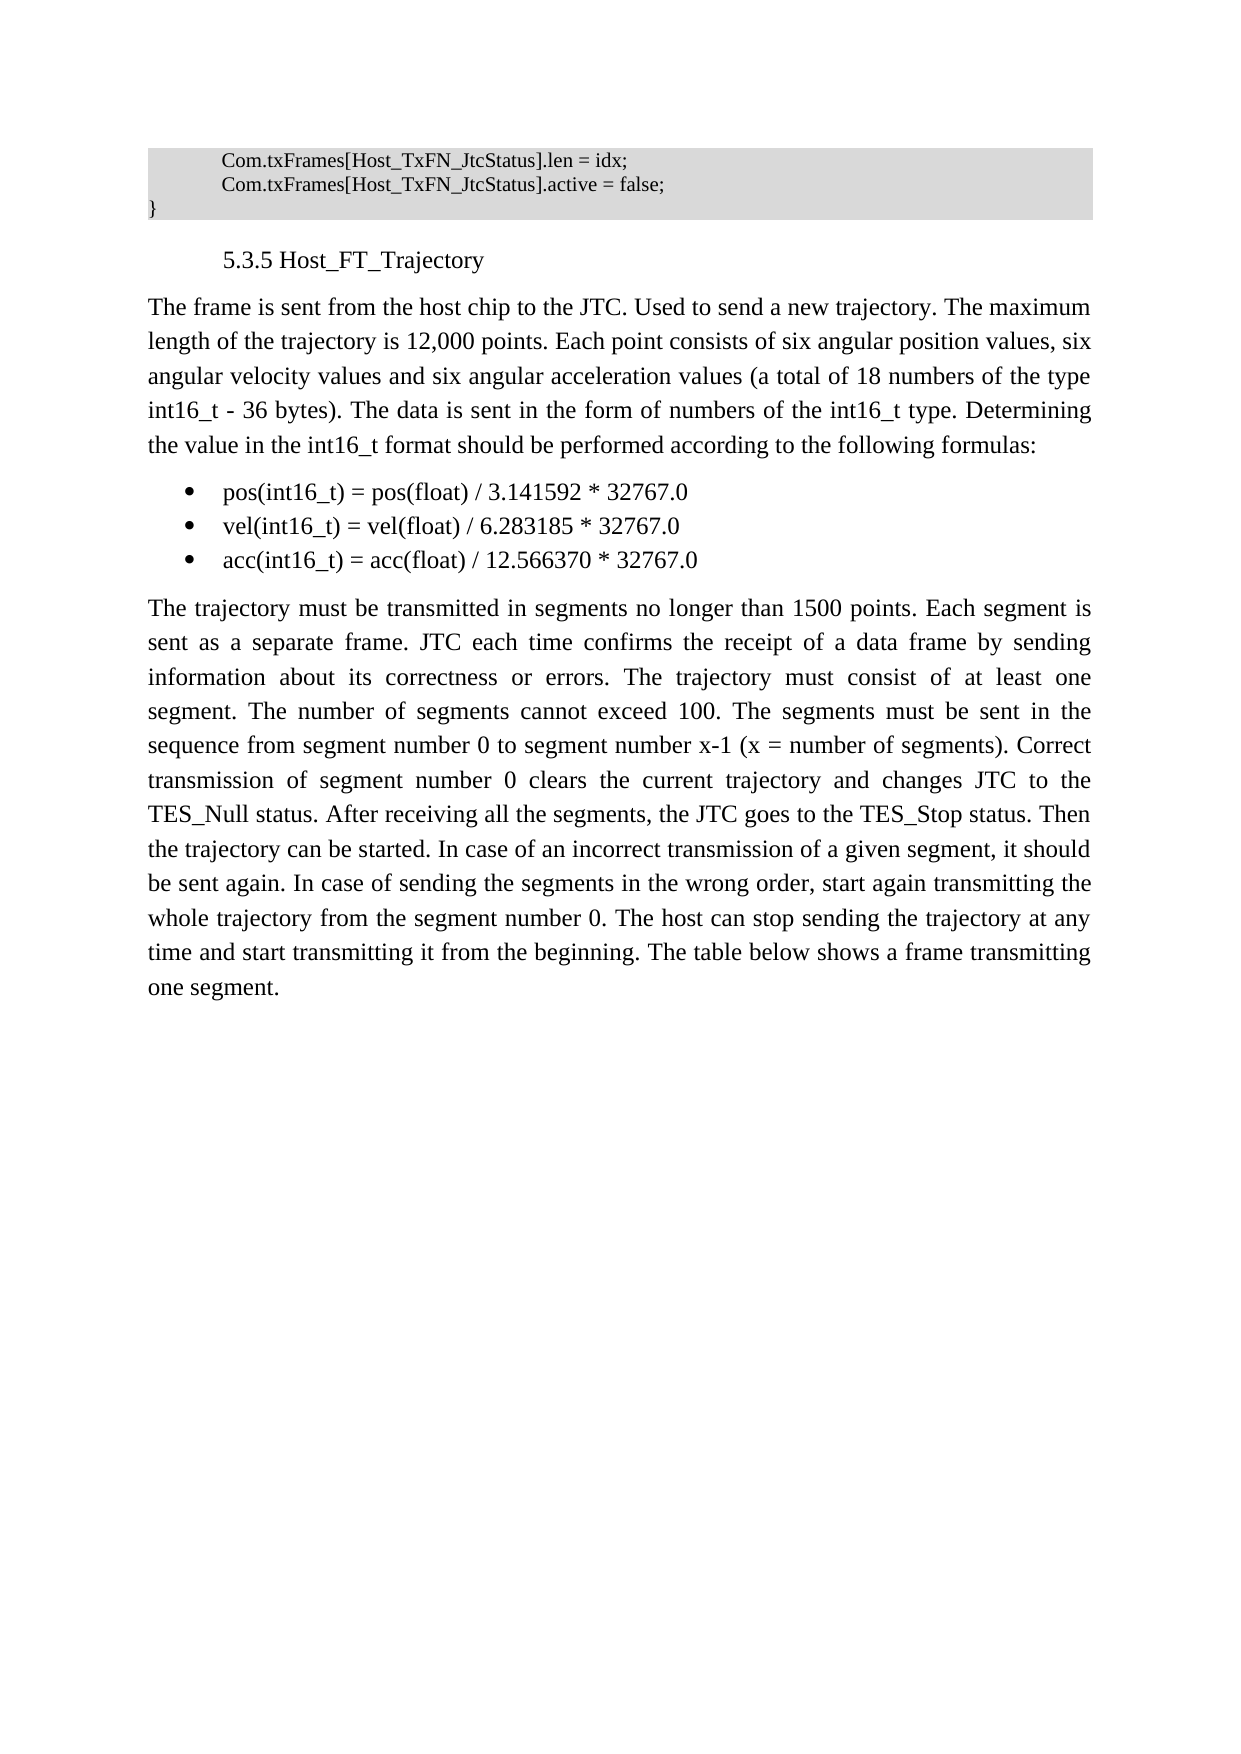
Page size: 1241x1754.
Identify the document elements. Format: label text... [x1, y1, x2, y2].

list pos(int16_t) = pos(float) / 3.141592 * 32767.0 [185, 477, 1093, 505]
text The trajectory must be transmitted in segments no longer than 1500 points. Each segment is sent as a separate frame. JTC each time confirms the receipt of a data frame by sending information about its correctness or errors. The trajectory must consist of at least one segment. The number of segments cannot exceed 100. The segments must be sent in the sequence from segment number 0 to segment number x-1 (x = number of segments). Correct transmission of segment number 0 clears the current trajectory and changes JTC to the TES_Null status. After receiving all the segments, the JTC goes to the TES_Stop status. Then the trajectory can be started. In case of an incorrect transmission of a given segment, it should be sent again. In case of sending the segments in the wrong order, start again transmitting the whole trajectory from the segment number 0. The host can stop sending the trajectory at any time and start transmitting it from the beginning. The table below shows a frame transmitting one segment. [148, 593, 1093, 1001]
text The frame is sent from the host chip to the JTC. Used to send a new trajectory. The maximum length of the trajectory is 12,000 points. Each point consists of six angular position values, six angular velocity values and six angular acceleration values (a total of 18 numbers of the type int16_t - 36 bytes). The data is sent in the form of numbers of the int16_t type. Determining the value in the int16_t format should be performed according to the following formulas: [148, 292, 1093, 458]
subtitle } [148, 196, 1093, 220]
subtitle Com.txFrames[Host_TxFN_JtcStatus].len = idx; [148, 148, 1093, 172]
subtitle Com.txFrames[Host_TxFN_JtcStatus].active = false; [148, 172, 1093, 196]
subtitle Host_FT_Trajectory [223, 245, 1093, 273]
list vel(int16_t) = vel(float) / 6.283185 * 32767.0 [185, 511, 1093, 540]
list acc(int16_t) = acc(float) / 12.566370 * 32767.0 [185, 546, 1093, 574]
